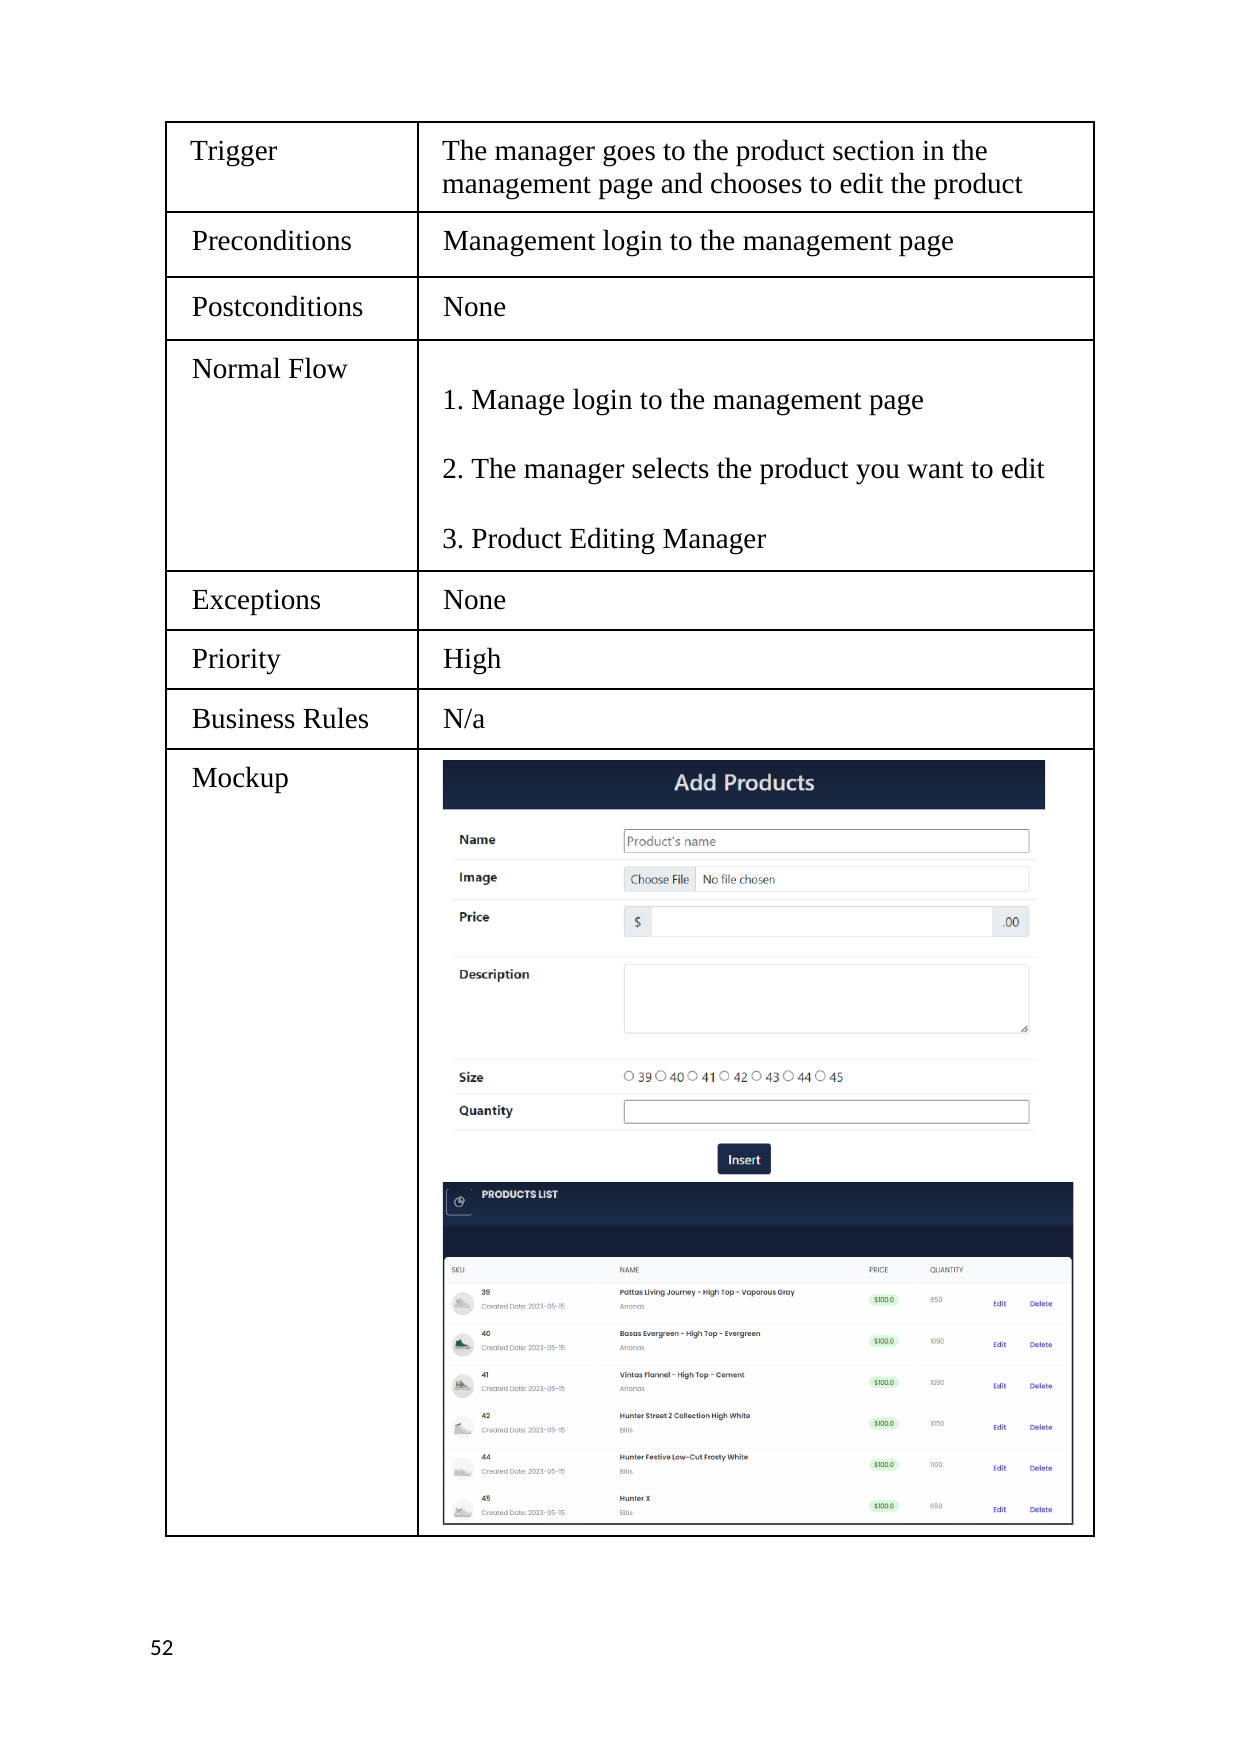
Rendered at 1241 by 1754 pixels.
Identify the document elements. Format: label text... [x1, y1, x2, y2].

table_cell The manager goes to the product section in the management page and chooses to edit the product [419, 123, 1093, 211]
picture [442, 760, 1074, 1525]
table_cell Priority [167, 631, 417, 688]
table_cell Normal Flow [167, 341, 417, 569]
table_cell Mockup [167, 750, 417, 1535]
table_cell N/a [419, 690, 1093, 748]
table_cell Trigger [167, 123, 417, 211]
table_cell 1. Manage login to the management page 2. The manager selects the product you want to edit 3. Product Editing Manager [419, 341, 1093, 569]
table_cell [419, 750, 1093, 1535]
table_cell Exceptions [167, 572, 417, 629]
table_cell High [419, 631, 1093, 688]
table_cell Preconditions [167, 213, 417, 276]
table_cell Postconditions [167, 278, 417, 339]
table_cell Management login to the management page [419, 213, 1093, 276]
table_cell None [419, 572, 1093, 629]
table_cell None [419, 278, 1093, 339]
table_cell Business Rules [167, 690, 417, 748]
